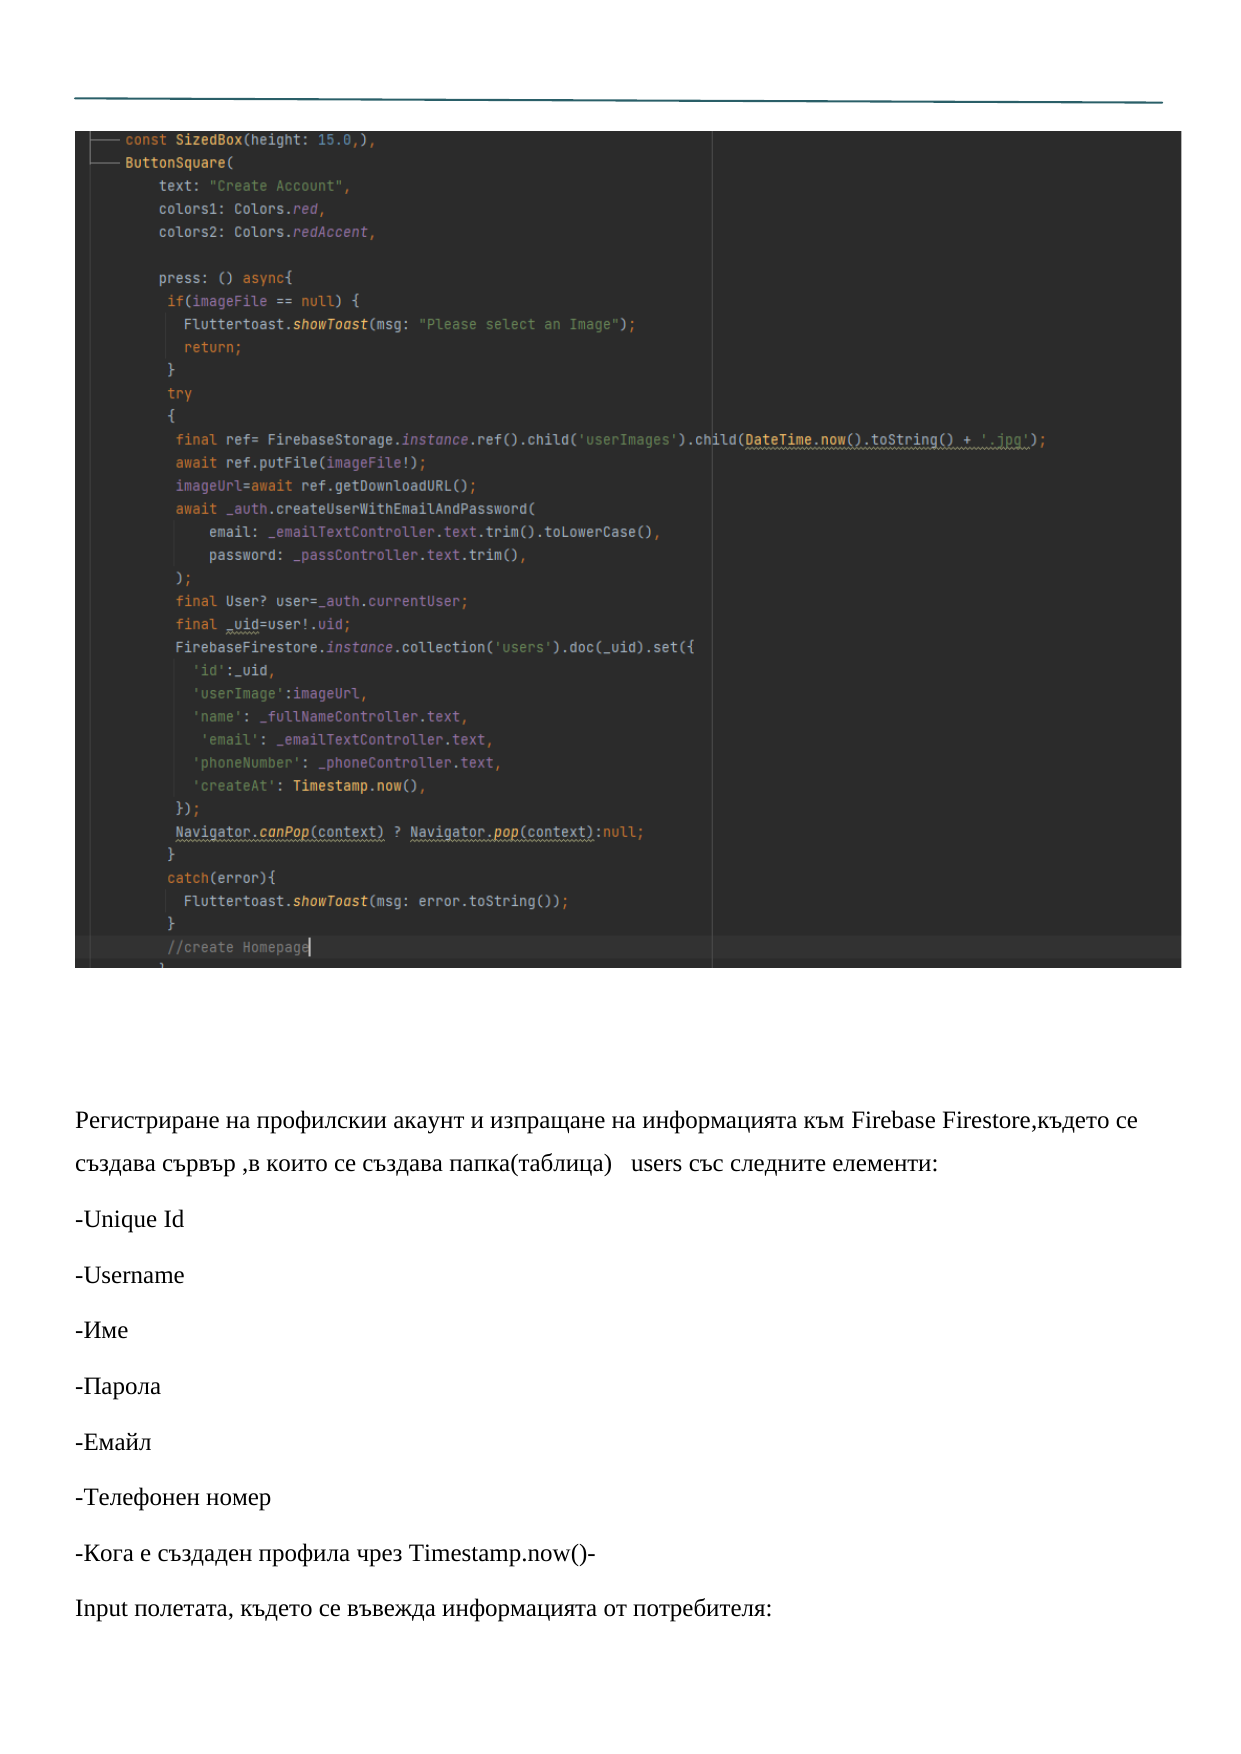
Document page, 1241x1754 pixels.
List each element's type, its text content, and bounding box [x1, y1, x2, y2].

text -Unique Id [75, 1204, 1181, 1233]
text -Име [75, 1315, 1181, 1344]
text -Username [75, 1260, 1181, 1288]
text -Парола [75, 1371, 1181, 1400]
picture [75, 131, 1182, 968]
text Input полетата, където се въвежда информацията от потребителя: [75, 1593, 1181, 1622]
text -Кога е създаден профила чрез Timestamp.now()- [75, 1538, 1181, 1567]
text -Телефонен номер [75, 1482, 1181, 1511]
text -Емайл [75, 1427, 1181, 1455]
text Регистриране на профилскии акаунт и изпращане на информацията към Firebase Firestore,където се създава сървър ,в които се създава папка(таблица) users със следните елементи: [75, 1105, 1181, 1177]
